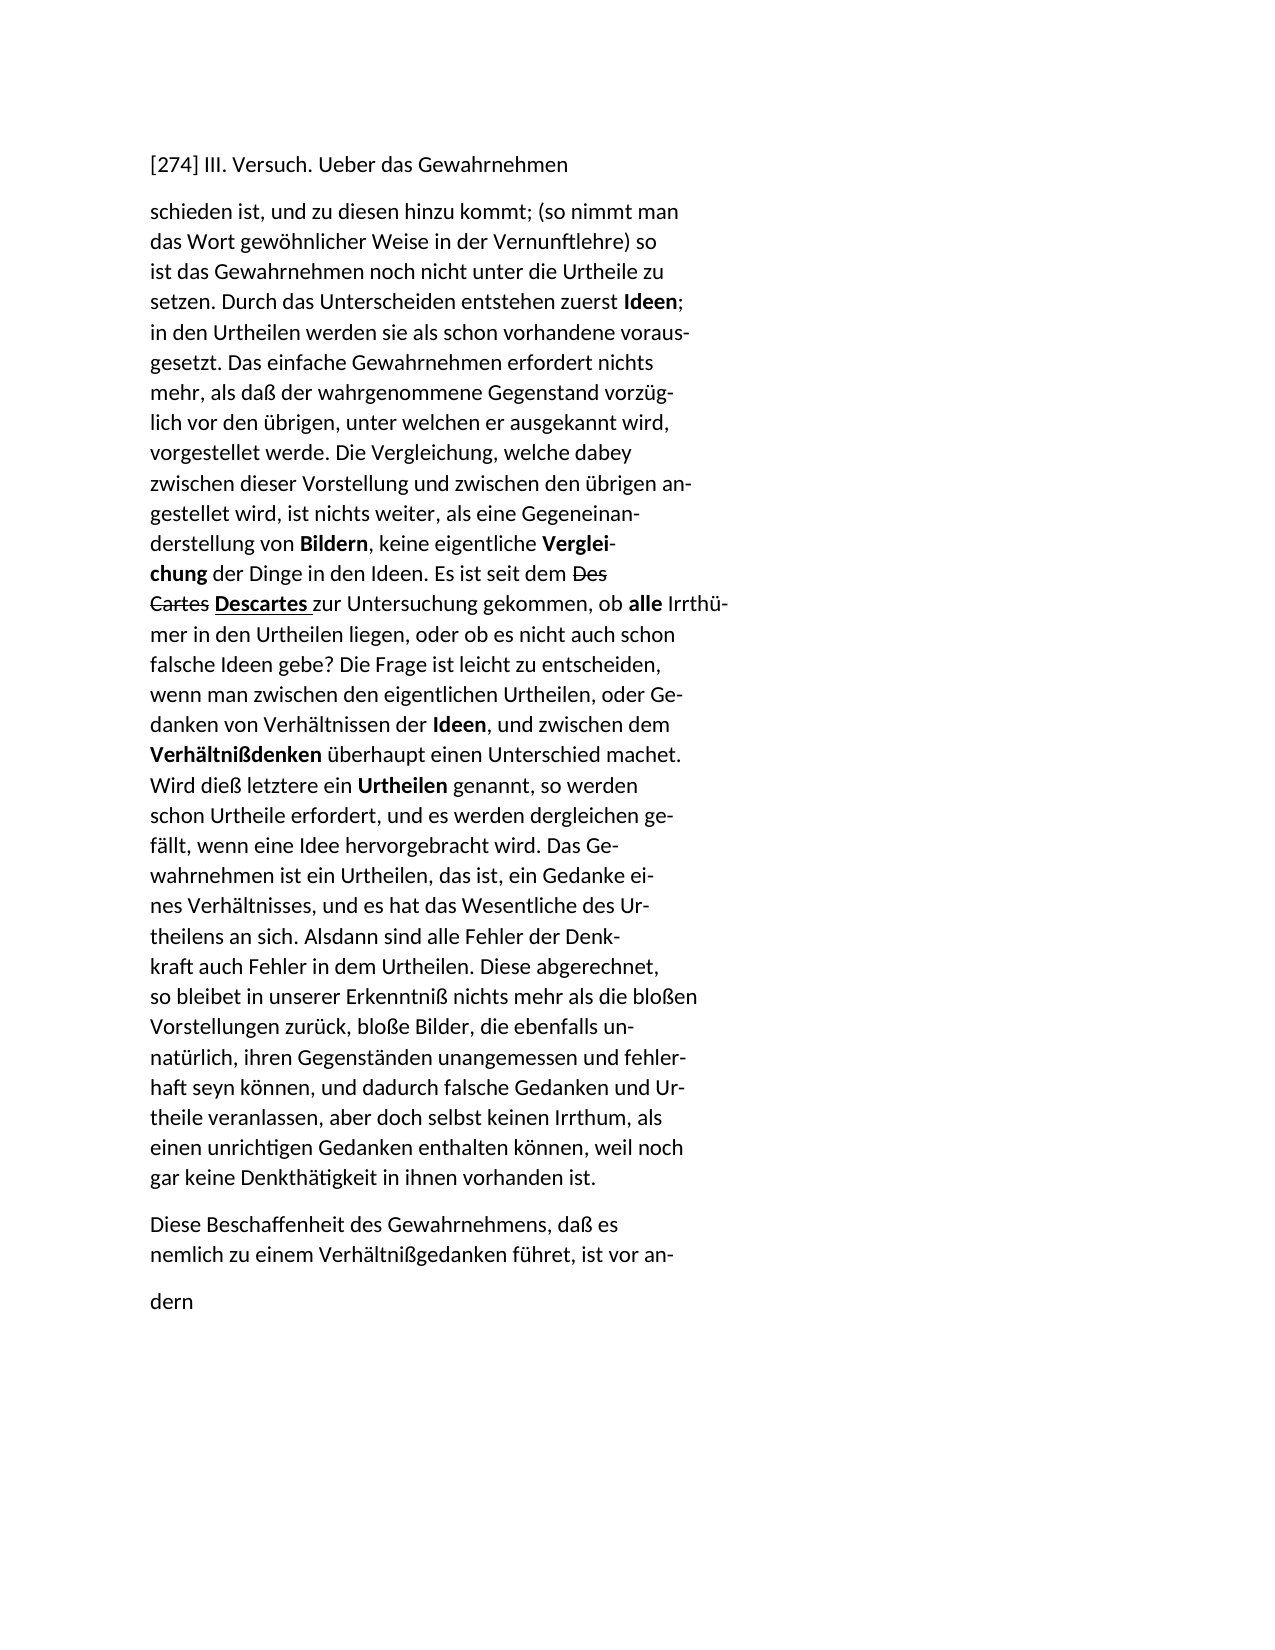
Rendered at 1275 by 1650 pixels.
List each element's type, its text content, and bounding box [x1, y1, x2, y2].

text schieden ist, und zu diesen hinzu kommt; (so nimmt man das Wort gewöhnlicher Weise in der Vernunftlehre) so ist das Gewahrnehmen noch nicht unter die Urtheile zu setzen. Durch das Unterscheiden entstehen zuerst Ideen; in den Urtheilen werden sie als schon vorhandene voraus- gesetzt. Das einfache Gewahrnehmen erfordert nichts mehr, als daß der wahrgenommene Gegenstand vorzüg- lich vor den übrigen, unter welchen er ausgekannt wird, vorgestellet werde. Die Vergleichung, welche dabey zwischen dieser Vorstellung und zwischen den übrigen an- gestellet wird, ist nichts weiter, als eine Gegeneinan- derstellung von Bildern, keine eigentliche Verglei- chung der Dinge in den Ideen. Es ist seit dem Des Cartes Descartes zur Untersuchung gekommen, ob alle Irrthü- mer in den Urtheilen liegen, oder ob es nicht auch schon falsche Ideen gebe? Die Frage ist leicht zu entscheiden, wenn man zwischen den eigentlichen Urtheilen, oder Ge- danken von Verhältnissen der Ideen, und zwischen dem Verhältnißdenken überhaupt einen Unterschied machet. Wird dieß letztere ein Urtheilen genannt, so werden schon Urtheile erfordert, und es werden dergleichen ge- fällt, wenn eine Idee hervorgebracht wird. Das Ge- wahrnehmen ist ein Urtheilen, das ist, ein Gedanke ei- nes Verhältnisses, und es hat das Wesentliche des Ur- theilens an sich. Alsdann sind alle Fehler der Denk- kraft auch Fehler in dem Urtheilen. Diese abgerechnet, so bleibet in unserer Erkenntniß nichts mehr als die bloßen Vorstellungen zurück, bloße Bilder, die ebenfalls un- natürlich, ihren Gegenständen unangemessen und fehler- haft seyn können, und dadurch falsche Gedanken und Ur- theile veranlassen, aber doch selbst keinen Irrthum, als einen unrichtigen Gedanken enthalten können, weil noch gar keine Denkthätigkeit in ihnen vorhanden ist. [150, 197, 1125, 1192]
text dern [150, 1287, 1125, 1316]
text Diese Beschaffenheit des Gewahrnehmens, daß es nemlich zu einem Verhältnißgedanken führet, ist vor an- [150, 1210, 1125, 1269]
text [150, 150, 1125, 178]
